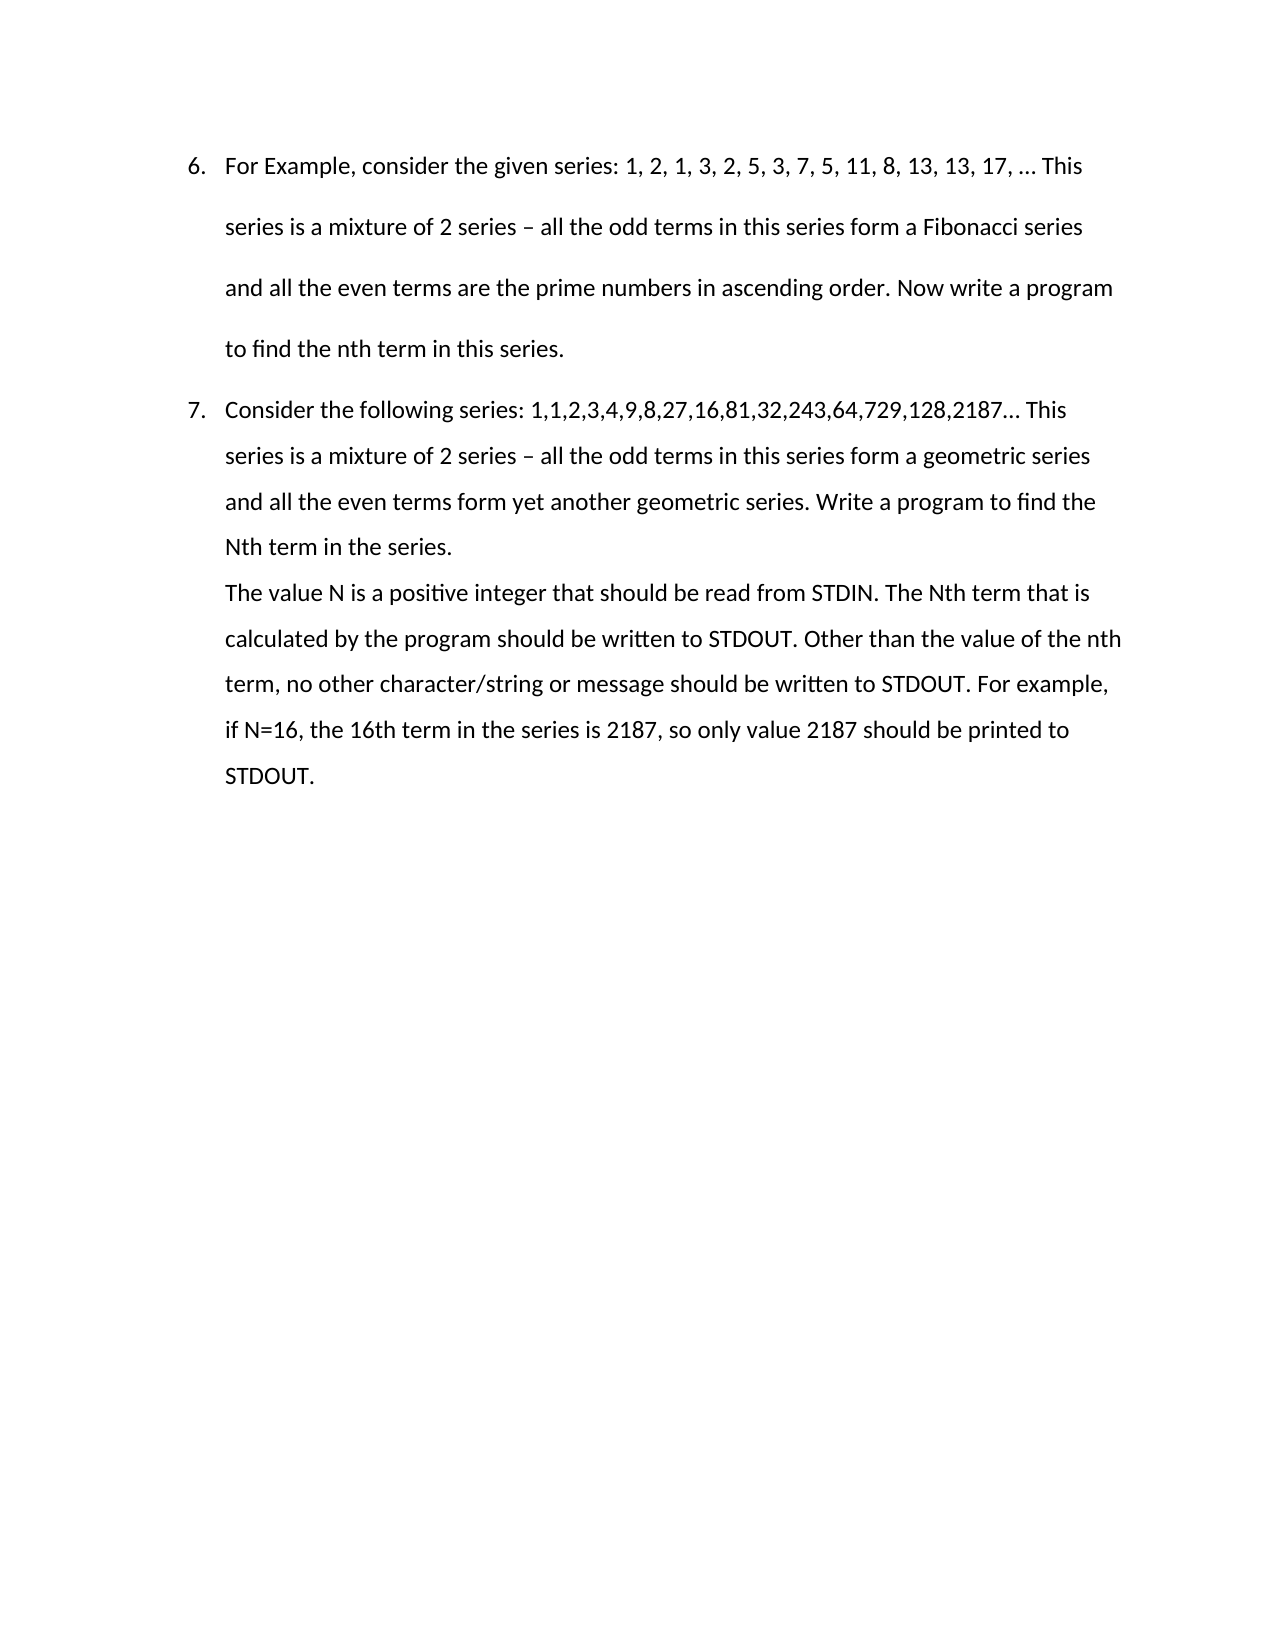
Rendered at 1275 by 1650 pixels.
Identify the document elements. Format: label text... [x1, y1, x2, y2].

list Consider the following series: 1,1,2,3,4,9,8,27,16,81,32,243,64,729,128,2187… This series is a mixture of 2 series – all the odd terms in this series form a geometric series and all the even terms form yet another geometric series. Write a program to find the Nth term in the series. [187, 394, 1125, 562]
list For Example, consider the given series: 1, 2, 1, 3, 2, 5, 3, 7, 5, 11, 8, 13, 13, 17, … This series is a mixture of 2 series – all the odd terms in this series form a Fibonacci series and all the even terms are the prime numbers in ascending order. Now write a program to find the nth term in this series. [187, 150, 1125, 364]
text The value N is a positive integer that should be read from STDIN. The Nth term that is calculated by the program should be written to STDOUT. Other than the value of the nth term, no other character/string or message should be written to STDOUT. For example, if N=16, the 16th term in the series is 2187, so only value 2187 should be printed to STDOUT. [225, 577, 1125, 791]
